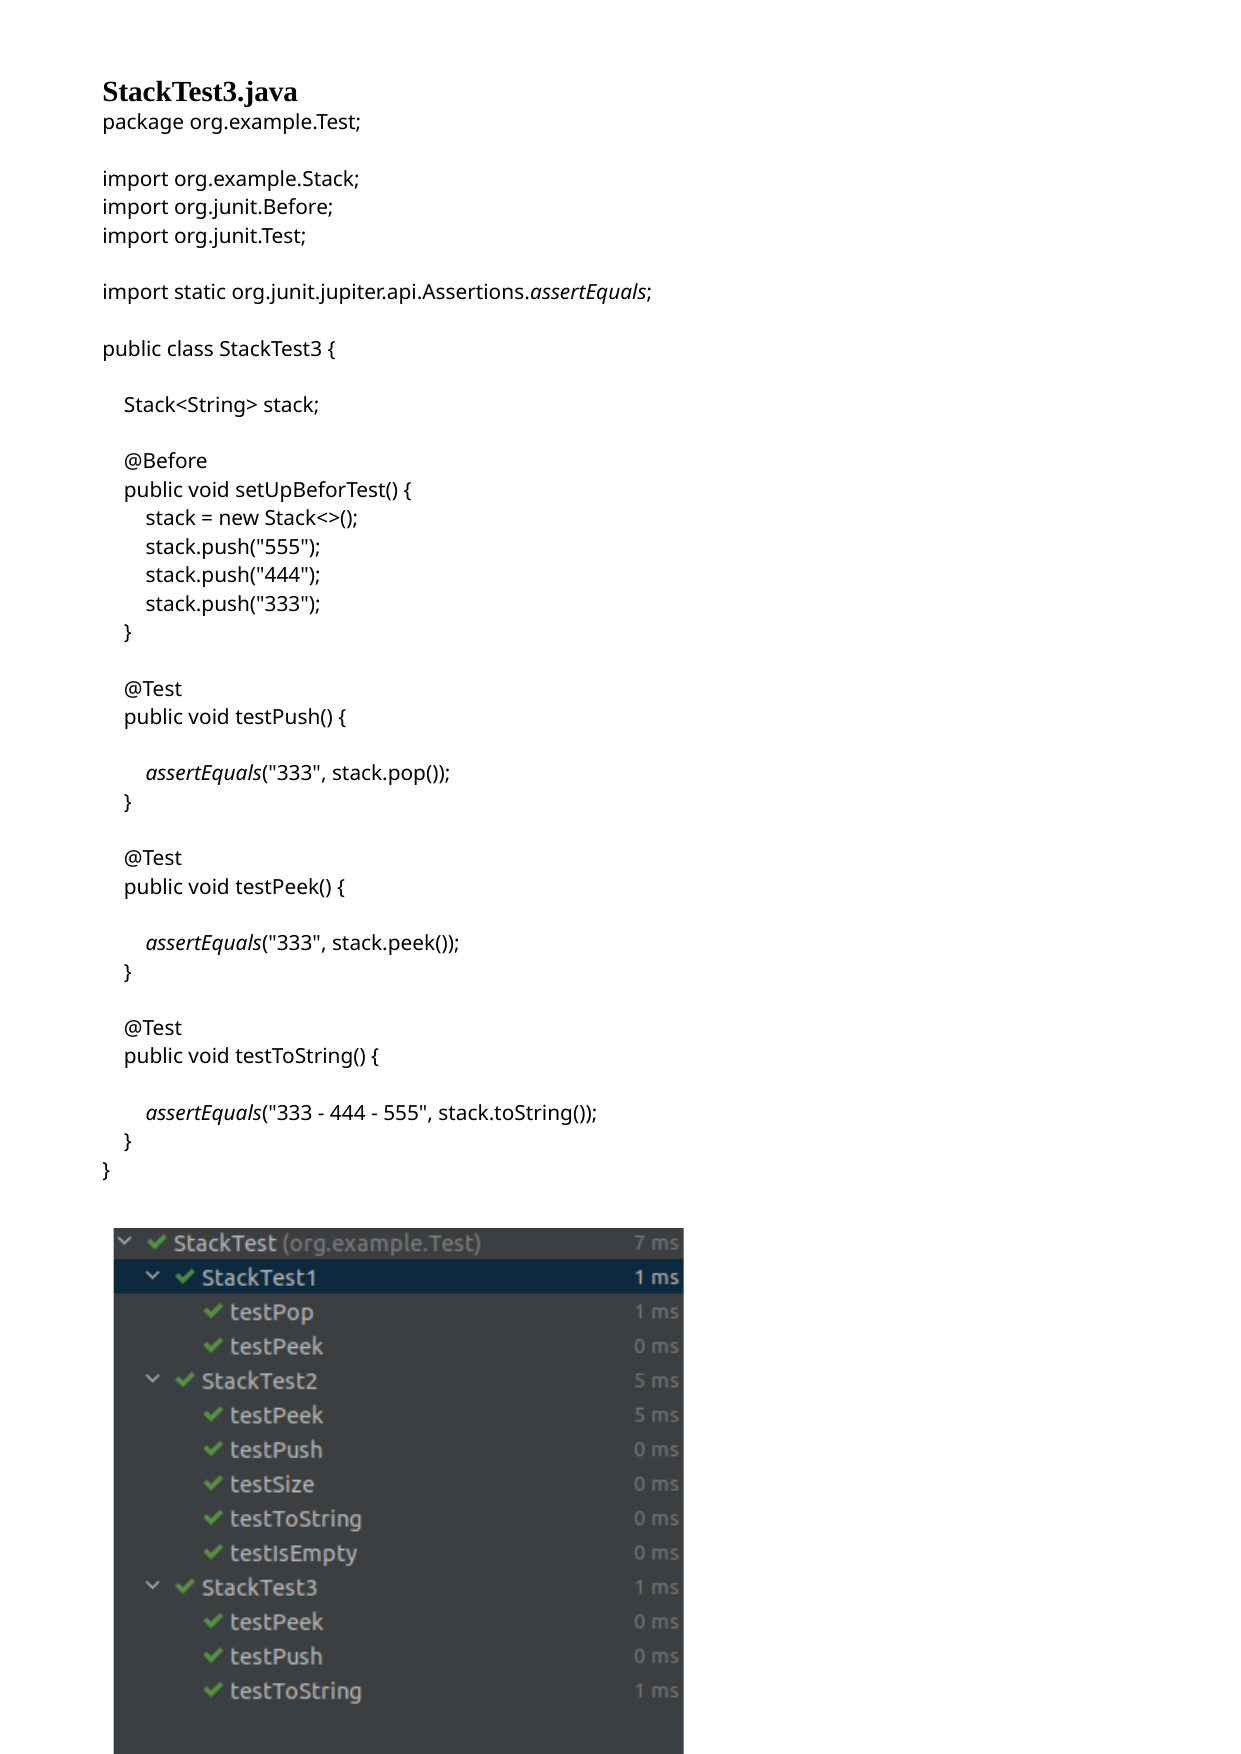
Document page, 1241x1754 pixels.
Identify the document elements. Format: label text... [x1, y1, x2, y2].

text StackTest3.java [102, 74, 1169, 107]
text package org.example.Test; import org.example.Stack; import org.junit.Before; import org.junit.Test; import static org.junit.jupiter.api.Assertions.assertEquals; public class StackTest3 { Stack<String> stack; @Before public void setUpBeforTest() { stack = new Stack<>(); stack.push("555"); stack.push("444"); stack.push("333"); } @Test public void testPush() { assertEquals("333", stack.pop()); } @Test public void testPeek() { assertEquals("333", stack.peek()); } @Test public void testToString() { assertEquals("333 - 444 - 555", stack.toString()); } } [102, 107, 1169, 1211]
picture [113, 1228, 684, 1754]
